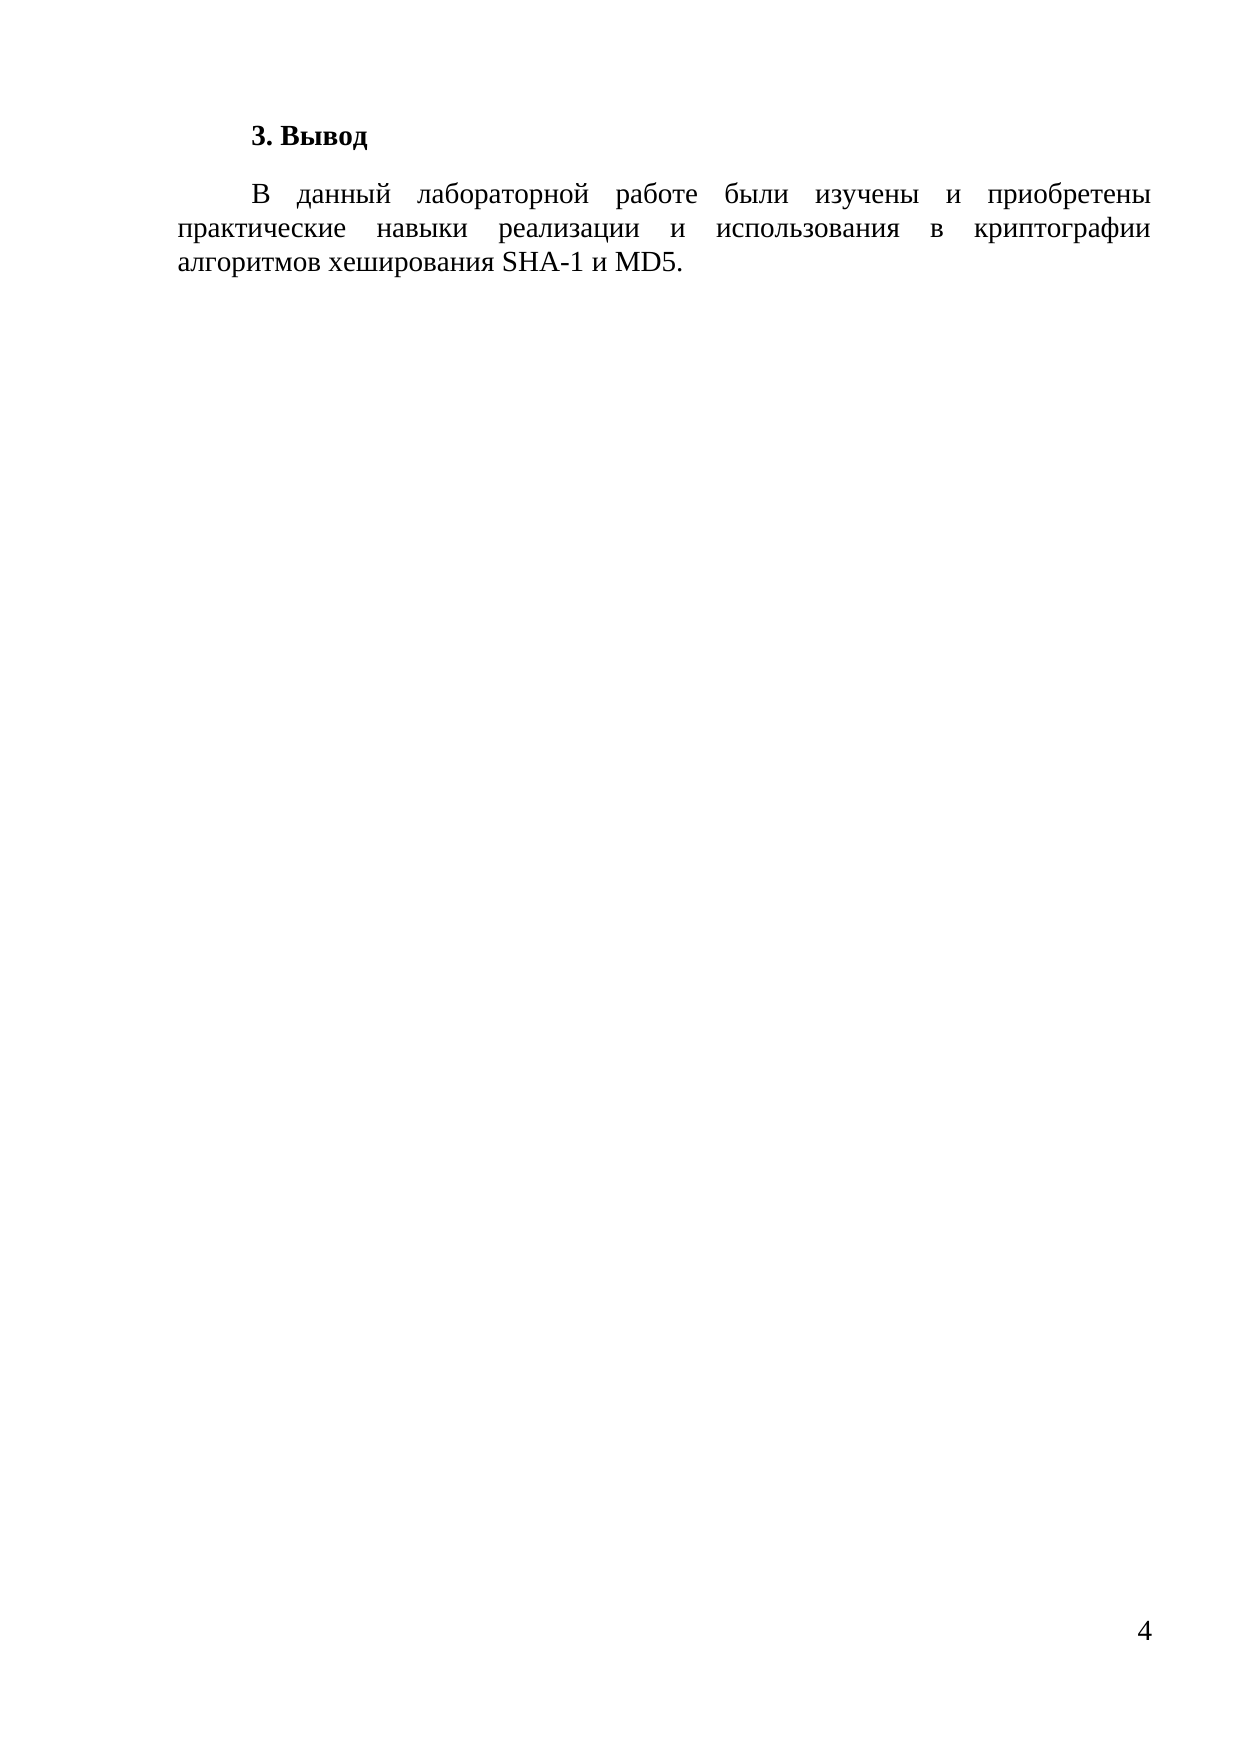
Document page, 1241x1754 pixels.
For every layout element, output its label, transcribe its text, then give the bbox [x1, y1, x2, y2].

subtitle Вывод [177, 118, 1152, 152]
text В данный лабораторной работе были изучены и приобретены практические навыки реализации и использования в криптографии алгоритмов хеширования SHA-1 и MD5. [177, 177, 1152, 277]
